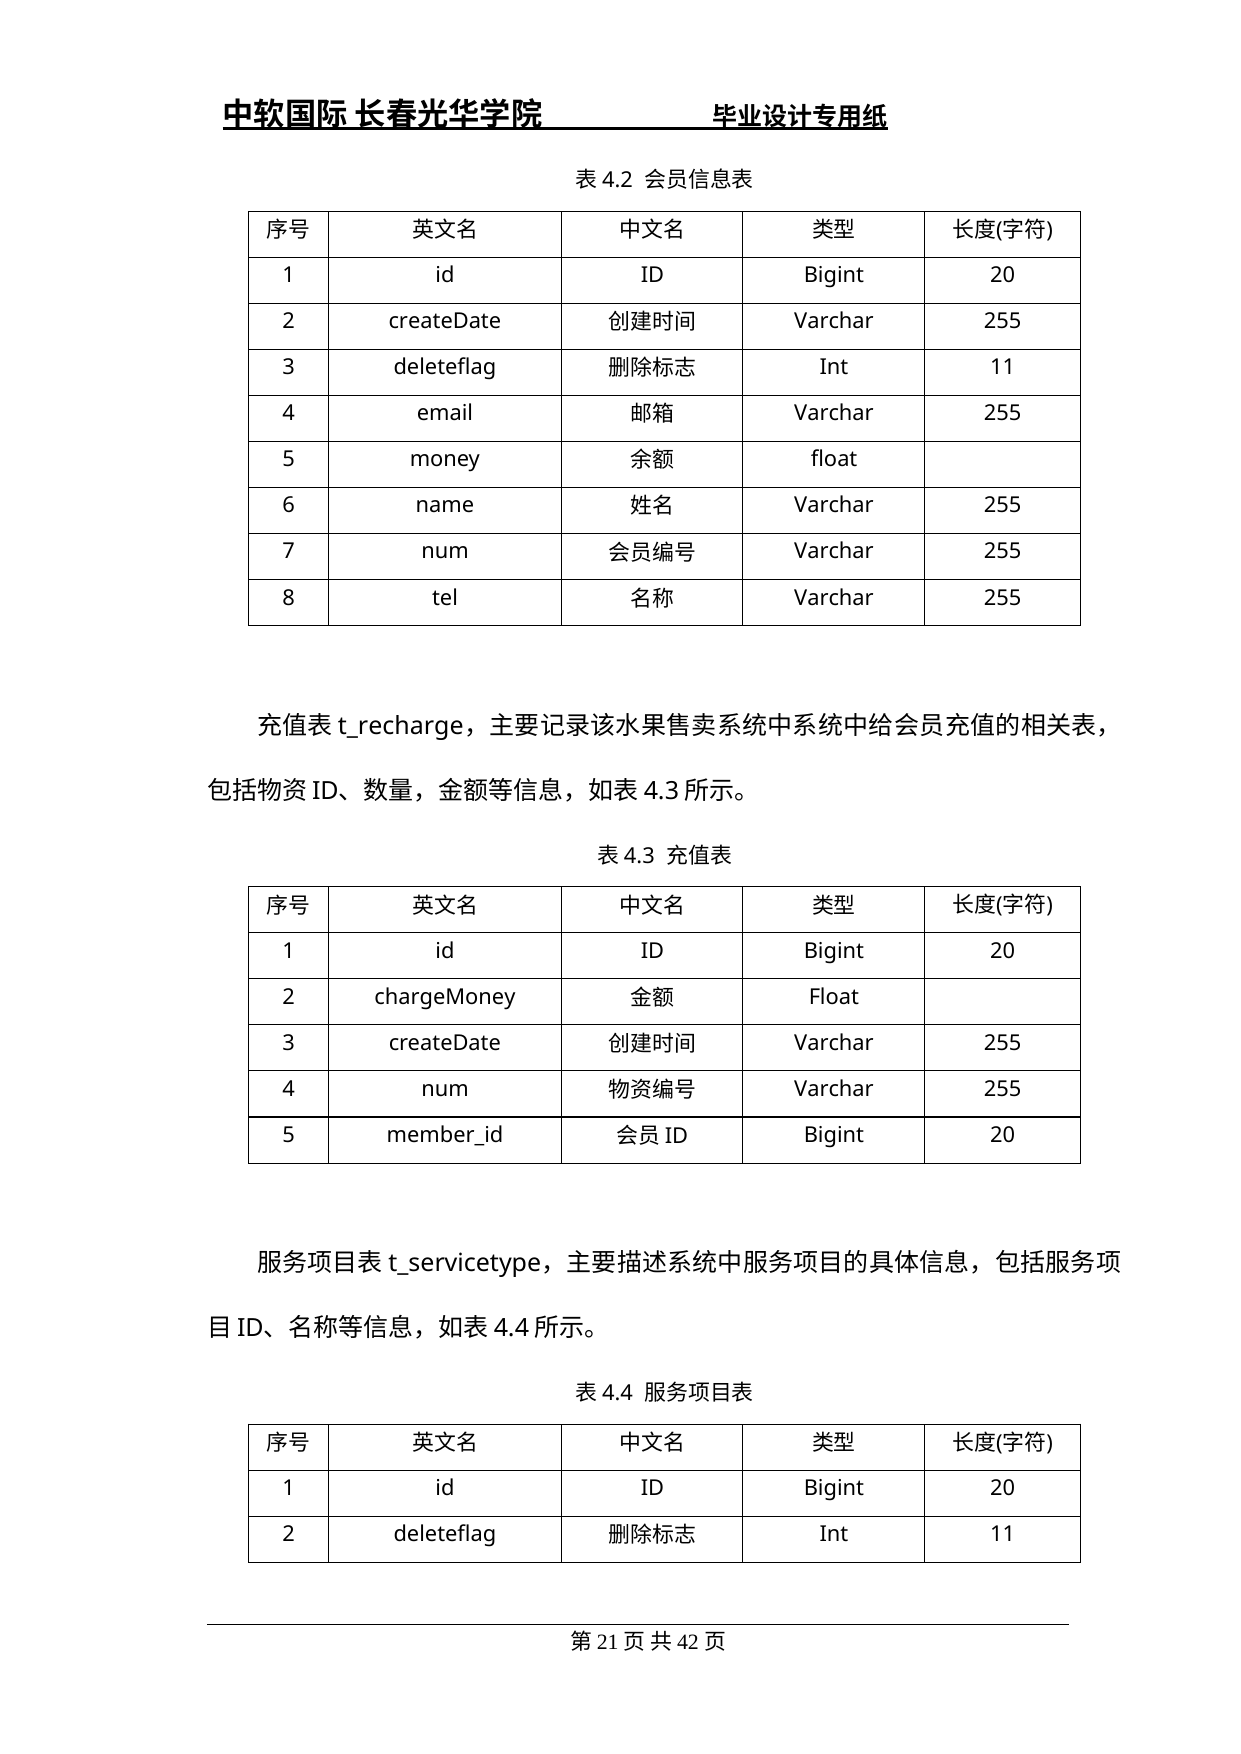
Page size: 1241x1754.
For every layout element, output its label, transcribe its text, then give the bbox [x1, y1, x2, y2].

table_cell 255 [925, 304, 1080, 349]
table_cell 1 [249, 258, 328, 303]
table_cell Varchar [743, 534, 924, 579]
table_cell 5 [249, 1118, 328, 1162]
table_header 类型 [743, 212, 924, 257]
text 充值表t_recharge，主要记录该水果售卖系统中系统中给会员充值的相关表，包括物资ID、数量，金额等信息，如表4.3所示。 [207, 691, 1122, 821]
table_cell 会员编号 [562, 534, 742, 579]
table_cell 5 [249, 442, 328, 487]
table_cell num [329, 1071, 561, 1116]
table_cell Varchar [743, 1025, 924, 1070]
table_cell Bigint [743, 933, 924, 978]
table_cell 3 [249, 350, 328, 395]
table_cell 金额 [562, 979, 742, 1024]
table_cell 3 [249, 1025, 328, 1070]
table_cell money [329, 442, 561, 487]
table_cell Bigint [743, 1471, 924, 1516]
table_header 长度(字符) [925, 212, 1080, 257]
table_cell 删除标志 [562, 1517, 742, 1562]
table_cell 2 [249, 1517, 328, 1562]
table_cell 7 [249, 534, 328, 579]
table_cell 2 [249, 304, 328, 349]
table_cell 20 [925, 1118, 1080, 1162]
table_cell 姓名 [562, 488, 742, 533]
table_cell 255 [925, 1025, 1080, 1070]
table_cell 20 [925, 1471, 1080, 1516]
table_header 中文名 [562, 887, 742, 932]
text 服务项目表t_servicetype，主要描述系统中服务项目的具体信息，包括服务项目ID、名称等信息，如表4.4所示。 [207, 1228, 1122, 1358]
table_cell id [329, 933, 561, 978]
table_cell 1 [249, 1471, 328, 1516]
table_cell Varchar [743, 304, 924, 349]
table_header 类型 [743, 887, 924, 932]
table_cell float [743, 442, 924, 487]
table_cell 会员ID [562, 1118, 742, 1162]
table_header 序号 [249, 1425, 328, 1469]
table_cell Int [743, 350, 924, 395]
table_cell 20 [925, 933, 1080, 978]
table_header 中文名 [562, 1425, 742, 1469]
table_cell id [329, 1471, 561, 1516]
table_header 长度(字符) [925, 1425, 1080, 1469]
table_cell num [329, 534, 561, 579]
table_cell deleteflag [329, 350, 561, 395]
table_cell Varchar [743, 396, 924, 441]
table_cell email [329, 396, 561, 441]
table_cell createDate [329, 304, 561, 349]
table_cell 255 [925, 580, 1080, 625]
table_cell 255 [925, 396, 1080, 441]
table_cell Float [743, 979, 924, 1024]
table_header 序号 [249, 887, 328, 932]
table_cell 物资编号 [562, 1071, 742, 1116]
table_cell 8 [249, 580, 328, 625]
table_cell 创建时间 [562, 304, 742, 349]
table_cell 255 [925, 488, 1080, 533]
table_cell 20 [925, 258, 1080, 303]
table_cell member_id [329, 1118, 561, 1162]
table_cell chargeMoney [329, 979, 561, 1024]
text 表4.3 充值表 [207, 837, 1122, 870]
table_cell ID [562, 933, 742, 978]
table_header 中文名 [562, 212, 742, 257]
table_header 序号 [249, 212, 328, 257]
table_cell Varchar [743, 1071, 924, 1116]
table_cell Varchar [743, 488, 924, 533]
table_cell ID [562, 258, 742, 303]
table_cell id [329, 258, 561, 303]
table_cell 1 [249, 933, 328, 978]
table_cell 255 [925, 534, 1080, 579]
table_cell 余额 [562, 442, 742, 487]
table_header 英文名 [329, 887, 561, 932]
table_cell deleteflag [329, 1517, 561, 1562]
table_cell name [329, 488, 561, 533]
table_cell Varchar [743, 580, 924, 625]
table_header 英文名 [329, 212, 561, 257]
table_cell 255 [925, 1071, 1080, 1116]
table_cell 邮箱 [562, 396, 742, 441]
table_cell tel [329, 580, 561, 625]
table_cell createDate [329, 1025, 561, 1070]
table_cell 删除标志 [562, 350, 742, 395]
table_header 英文名 [329, 1425, 561, 1469]
table_cell 6 [249, 488, 328, 533]
text 表4.2 会员信息表 [207, 162, 1122, 194]
table_cell [925, 979, 1080, 1024]
table_header 类型 [743, 1425, 924, 1469]
table_cell 11 [925, 1517, 1080, 1562]
table_cell 创建时间 [562, 1025, 742, 1070]
table_cell 11 [925, 350, 1080, 395]
text 表4.4 服务项目表 [207, 1375, 1122, 1407]
table_header 长度(字符) [925, 887, 1080, 932]
table_cell 名称 [562, 580, 742, 625]
table_cell ID [562, 1471, 742, 1516]
table_cell 4 [249, 396, 328, 441]
table_cell Int [743, 1517, 924, 1562]
table_cell [925, 442, 1080, 487]
table_cell 2 [249, 979, 328, 1024]
table_cell Bigint [743, 1118, 924, 1162]
table_cell 4 [249, 1071, 328, 1116]
table_cell Bigint [743, 258, 924, 303]
